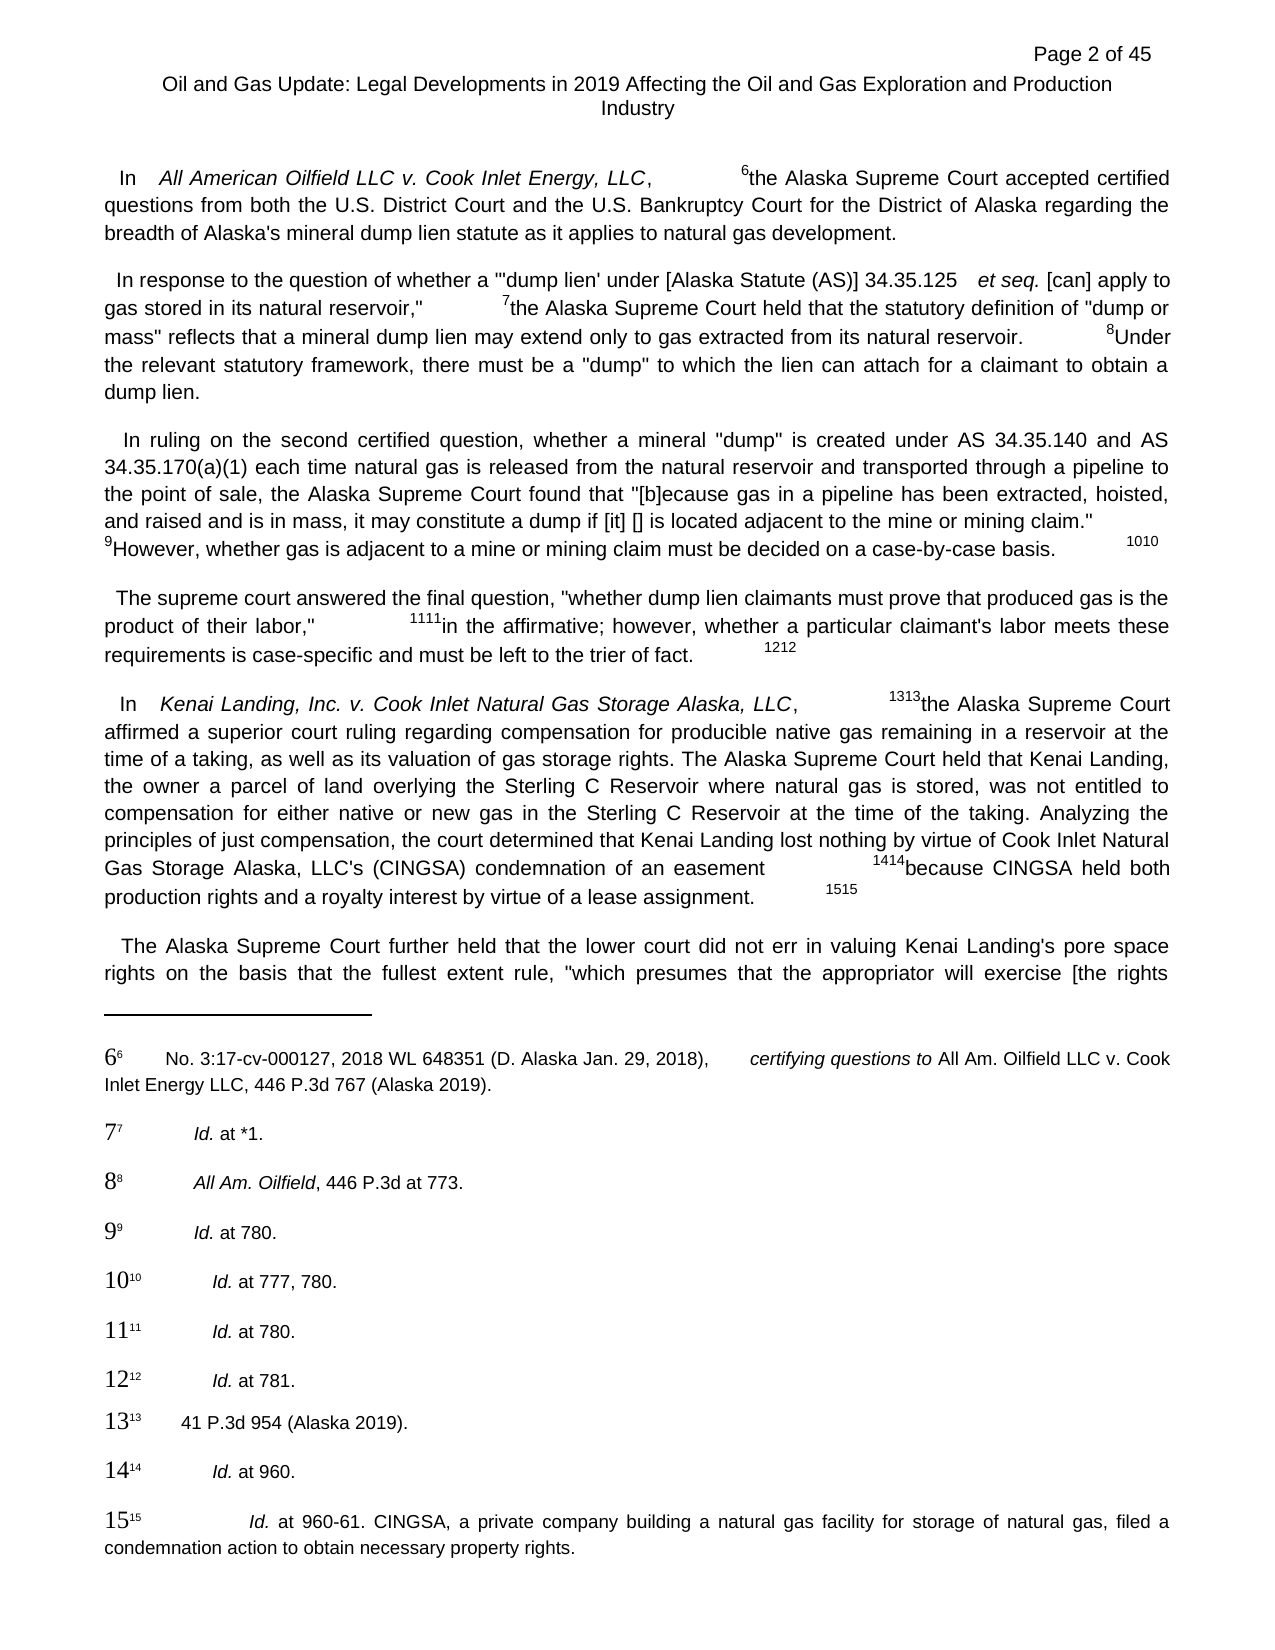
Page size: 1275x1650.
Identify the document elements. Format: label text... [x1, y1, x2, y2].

text In ruling on the second certified question, whether a mineral "dump" is created under AS 34.35.140 and AS 34.35.170(a)(1) each time natural gas is released from the natural reservoir and transported through a pipeline to the point of sale, the Alaska Supreme Court found that "[b]ecause gas in a pipeline has been extracted, hoisted, and raised and is in mass, it may constitute a dump if [it] [] is located adjacent to the mine or mining claim." 9However, whether gas is adjacent to a mine or mining claim must be decided on a case-by-case basis. 10 [104, 425, 1171, 562]
text In All American Oilfield LLC v. Cook Inlet Energy, LLC, 6the Alaska Supreme Court accepted certified questions from both the U.S. District Court and the U.S. Bankruptcy Court for the District of Alaska regarding the breadth of Alaska's mineral dump lien statute as it applies to natural gas development. [104, 161, 1171, 244]
text In Kenai Landing, Inc. v. Cook Inlet Natural Gas Storage Alaska, LLC, 13the Alaska Supreme Court affirmed a superior court ruling regarding compensation for producible native gas remaining in a reservoir at the time of a taking, as well as its valuation of gas storage rights. The Alaska Supreme Court held that Kenai Landing, the owner a parcel of land overlying the Sterling C Reservoir where natural gas is stored, was not entitled to compensation for either native or new gas in the Sterling C Reservoir at the time of the taking. Analyzing the principles of just compensation, the court determined that Kenai Landing lost nothing by virtue of Cook Inlet Natural Gas Storage Alaska, LLC's (CINGSA) condemnation of an easement 14because CINGSA held both production rights and a royalty interest by virtue of a lease assignment. 15 [104, 688, 1171, 910]
text In response to the question of whether a "'dump lien' under [Alaska Statute (AS)] 34.35.125 et seq. [can] apply to gas stored in its natural reservoir," 7the Alaska Supreme Court held that the statutory definition of "dump or mass" reflects that a mineral dump lien may extend only to gas extracted from its natural reservoir. 8Under the relevant statutory framework, there must be a "dump" to which the lien can attach for a claimant to obtain a dump lien. [104, 265, 1171, 404]
text The Alaska Supreme Court further held that the lower court did not err in valuing Kenai Landing's pore space rights on the basis that the fullest extent rule, "which presumes that the appropriator will exercise [the rights acquired] and use and enjoy the property taken to the full extent," 16undermines Alaska law on just compensation. It further found that the superior court properly valued pore space rights by including a "buffer area" in its valuation and by relying on one of CINGSA's experts with respect to the actual value of the storage space. 17 [104, 931, 1171, 985]
text The supreme court answered the final question, "whether dump lien claimants must prove that produced gas is the product of their labor," 11in the affirmative; however, whether a particular claimant's labor meets these requirements is case-specific and must be left to the trier of fact. 12 [104, 583, 1171, 667]
